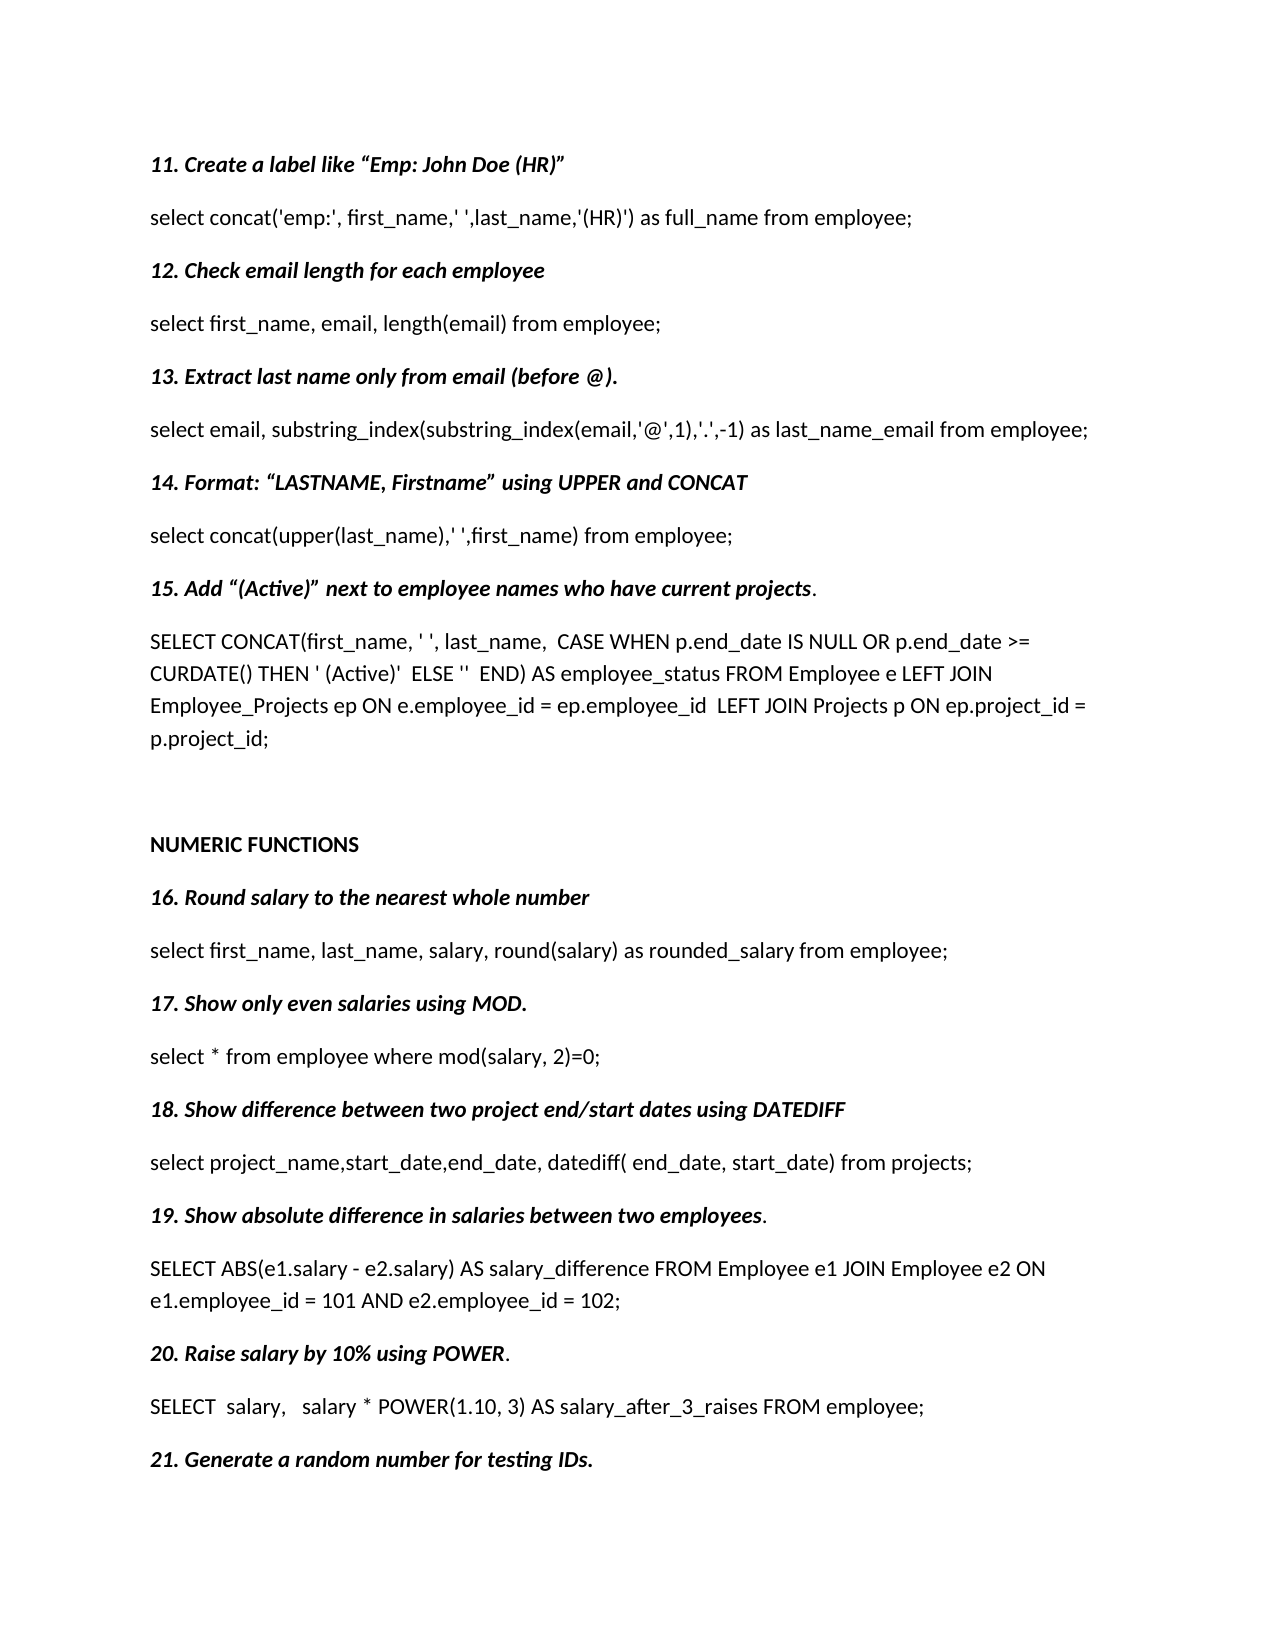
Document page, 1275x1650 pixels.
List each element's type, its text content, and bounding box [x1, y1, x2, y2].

text SELECT salary, salary * POWER(1.10, 3) AS salary_after_3_raises FROM employee; [150, 1392, 1125, 1420]
text select concat(upper(last_name),' ',first_name) from employee; [150, 521, 1125, 549]
text SELECT ABS(e1.salary - e2.salary) AS salary_difference FROM Employee e1 JOIN Employee e2 ON e1.employee_id = 101 AND e2.employee_id = 102; [150, 1254, 1125, 1314]
text select first_name, email, length(email) from employee; [150, 309, 1125, 337]
text select project_name,start_date,end_date, datediff( end_date, start_date) from projects; [150, 1148, 1125, 1176]
text select concat('emp:', first_name,' ',last_name,'(HR)') as full_name from employee; [150, 203, 1125, 231]
text 21. Generate a random number for testing IDs. [150, 1445, 1125, 1473]
text 14. Format: “LASTNAME, Firstname” using UPPER and CONCAT [150, 468, 1125, 496]
text 19. Show absolute difference in salaries between two employees. [150, 1201, 1125, 1229]
text 17. Show only even salaries using MOD. [150, 989, 1125, 1017]
text 18. Show difference between two project end/start dates using DATEDIFF [150, 1095, 1125, 1123]
text 16. Round salary to the nearest whole number [150, 883, 1125, 911]
text select first_name, last_name, salary, round(salary) as rounded_salary from employee; [150, 936, 1125, 964]
text 20. Raise salary by 10% using POWER. [150, 1339, 1125, 1367]
text select * from employee where mod(salary, 2)=0; [150, 1042, 1125, 1070]
text 13. Extract last name only from email (before @). [150, 362, 1125, 390]
text SELECT CONCAT(first_name, ' ', last_name, CASE WHEN p.end_date IS NULL OR p.end_date >= CURDATE() THEN ' (Active)' ELSE '' END) AS employee_status FROM Employee e LEFT JOIN Employee_Projects ep ON e.employee_id = ep.employee_id LEFT JOIN Projects p ON ep.project_id = p.project_id; [150, 627, 1125, 752]
text 12. Check email length for each employee [150, 256, 1125, 284]
text select email, substring_index(substring_index(email,'@',1),'.',-1) as last_name_email from employee; [150, 415, 1125, 443]
text 11. Create a label like “Emp: John Doe (HR)” [150, 150, 1125, 178]
text 15. Add “(Active)” next to employee names who have current projects. [150, 574, 1125, 602]
text NUMERIC FUNCTIONS [150, 830, 1125, 858]
